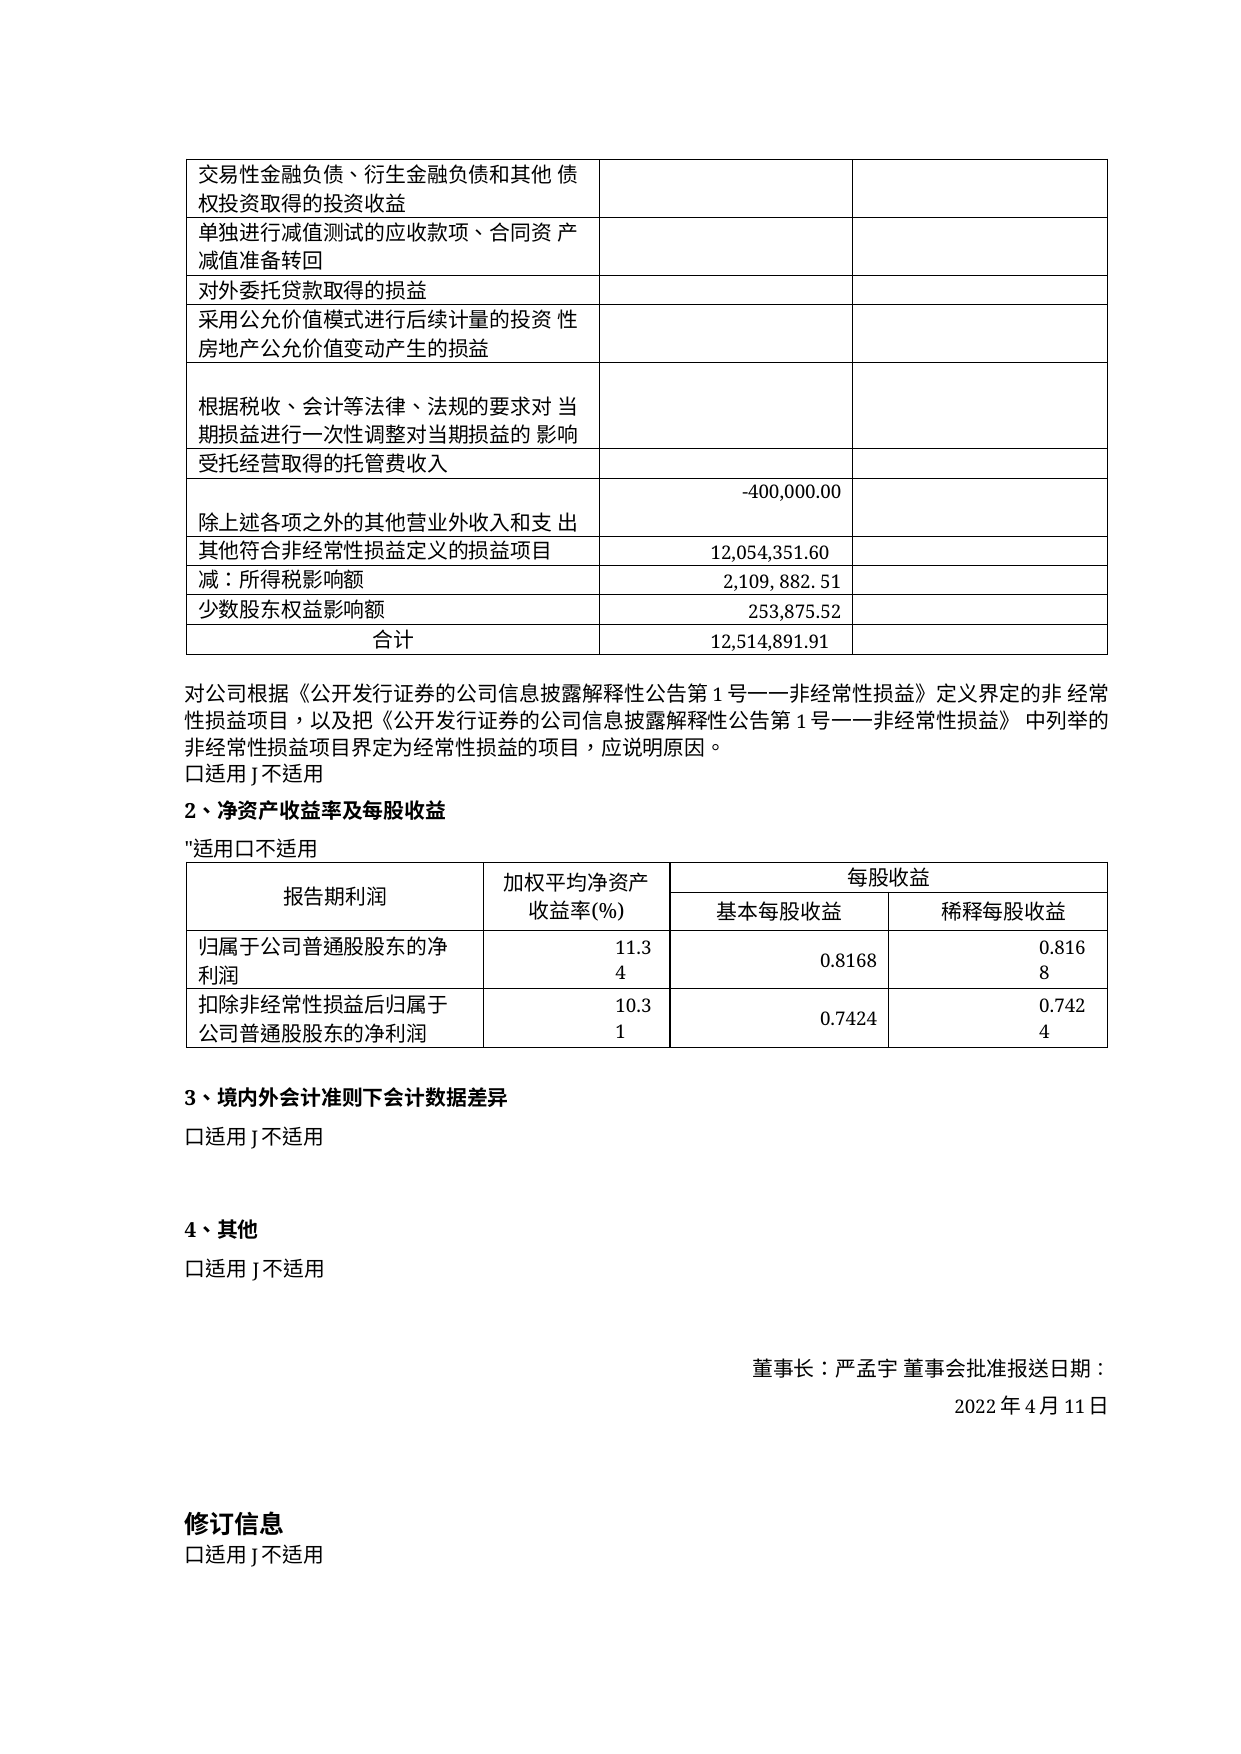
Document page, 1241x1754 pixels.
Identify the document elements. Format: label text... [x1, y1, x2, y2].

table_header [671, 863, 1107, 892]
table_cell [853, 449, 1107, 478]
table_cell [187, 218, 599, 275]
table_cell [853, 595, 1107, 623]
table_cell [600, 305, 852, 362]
text 口适用J不适用 [184, 1122, 1109, 1150]
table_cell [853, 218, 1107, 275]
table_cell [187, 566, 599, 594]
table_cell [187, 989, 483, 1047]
text 口适用J不适用 [184, 1540, 1109, 1569]
subtitle 2、净资产收益率及每股收益 [184, 798, 1109, 824]
text 修订信息 [184, 1506, 1109, 1540]
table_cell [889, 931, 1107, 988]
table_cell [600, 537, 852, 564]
text "适用口不适用 [184, 835, 1109, 862]
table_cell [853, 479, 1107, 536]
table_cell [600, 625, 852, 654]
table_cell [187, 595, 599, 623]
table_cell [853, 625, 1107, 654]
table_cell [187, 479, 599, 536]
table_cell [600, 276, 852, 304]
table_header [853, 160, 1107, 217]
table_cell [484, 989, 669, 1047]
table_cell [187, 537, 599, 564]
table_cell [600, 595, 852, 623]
subtitle 4、其他 [184, 1215, 1109, 1243]
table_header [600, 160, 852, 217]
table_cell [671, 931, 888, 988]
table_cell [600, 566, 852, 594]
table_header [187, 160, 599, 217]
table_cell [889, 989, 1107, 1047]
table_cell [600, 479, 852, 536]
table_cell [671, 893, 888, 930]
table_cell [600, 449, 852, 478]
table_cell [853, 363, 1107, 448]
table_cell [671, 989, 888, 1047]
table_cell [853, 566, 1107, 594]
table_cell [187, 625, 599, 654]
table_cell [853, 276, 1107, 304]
subtitle 3、境内外会计准则下会计数据差异 [184, 1083, 1109, 1112]
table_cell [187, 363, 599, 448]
text 董事长：严孟宇 董事会批准报送日期：2022年4月11日 [713, 1347, 1109, 1421]
text 口适用J不适用 [184, 760, 1109, 787]
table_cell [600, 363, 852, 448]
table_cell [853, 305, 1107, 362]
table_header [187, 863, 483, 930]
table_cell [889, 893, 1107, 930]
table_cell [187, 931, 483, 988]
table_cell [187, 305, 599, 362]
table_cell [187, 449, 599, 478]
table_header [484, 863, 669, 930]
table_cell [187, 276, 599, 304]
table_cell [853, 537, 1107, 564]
text 口适用 J不适用 [184, 1254, 1109, 1282]
text 对公司根据《公开发行证券的公司信息披露解释性公告第1号一一非经常性损益》定义界定的非 经常性损益项目，以及把《公开发行证券的公司信息披露解释性公告第1号一一非经常性损益》 中列举的非经常性损益项目界定为经常性损益的项目，应说明原因。 [184, 680, 1109, 760]
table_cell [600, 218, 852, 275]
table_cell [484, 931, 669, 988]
